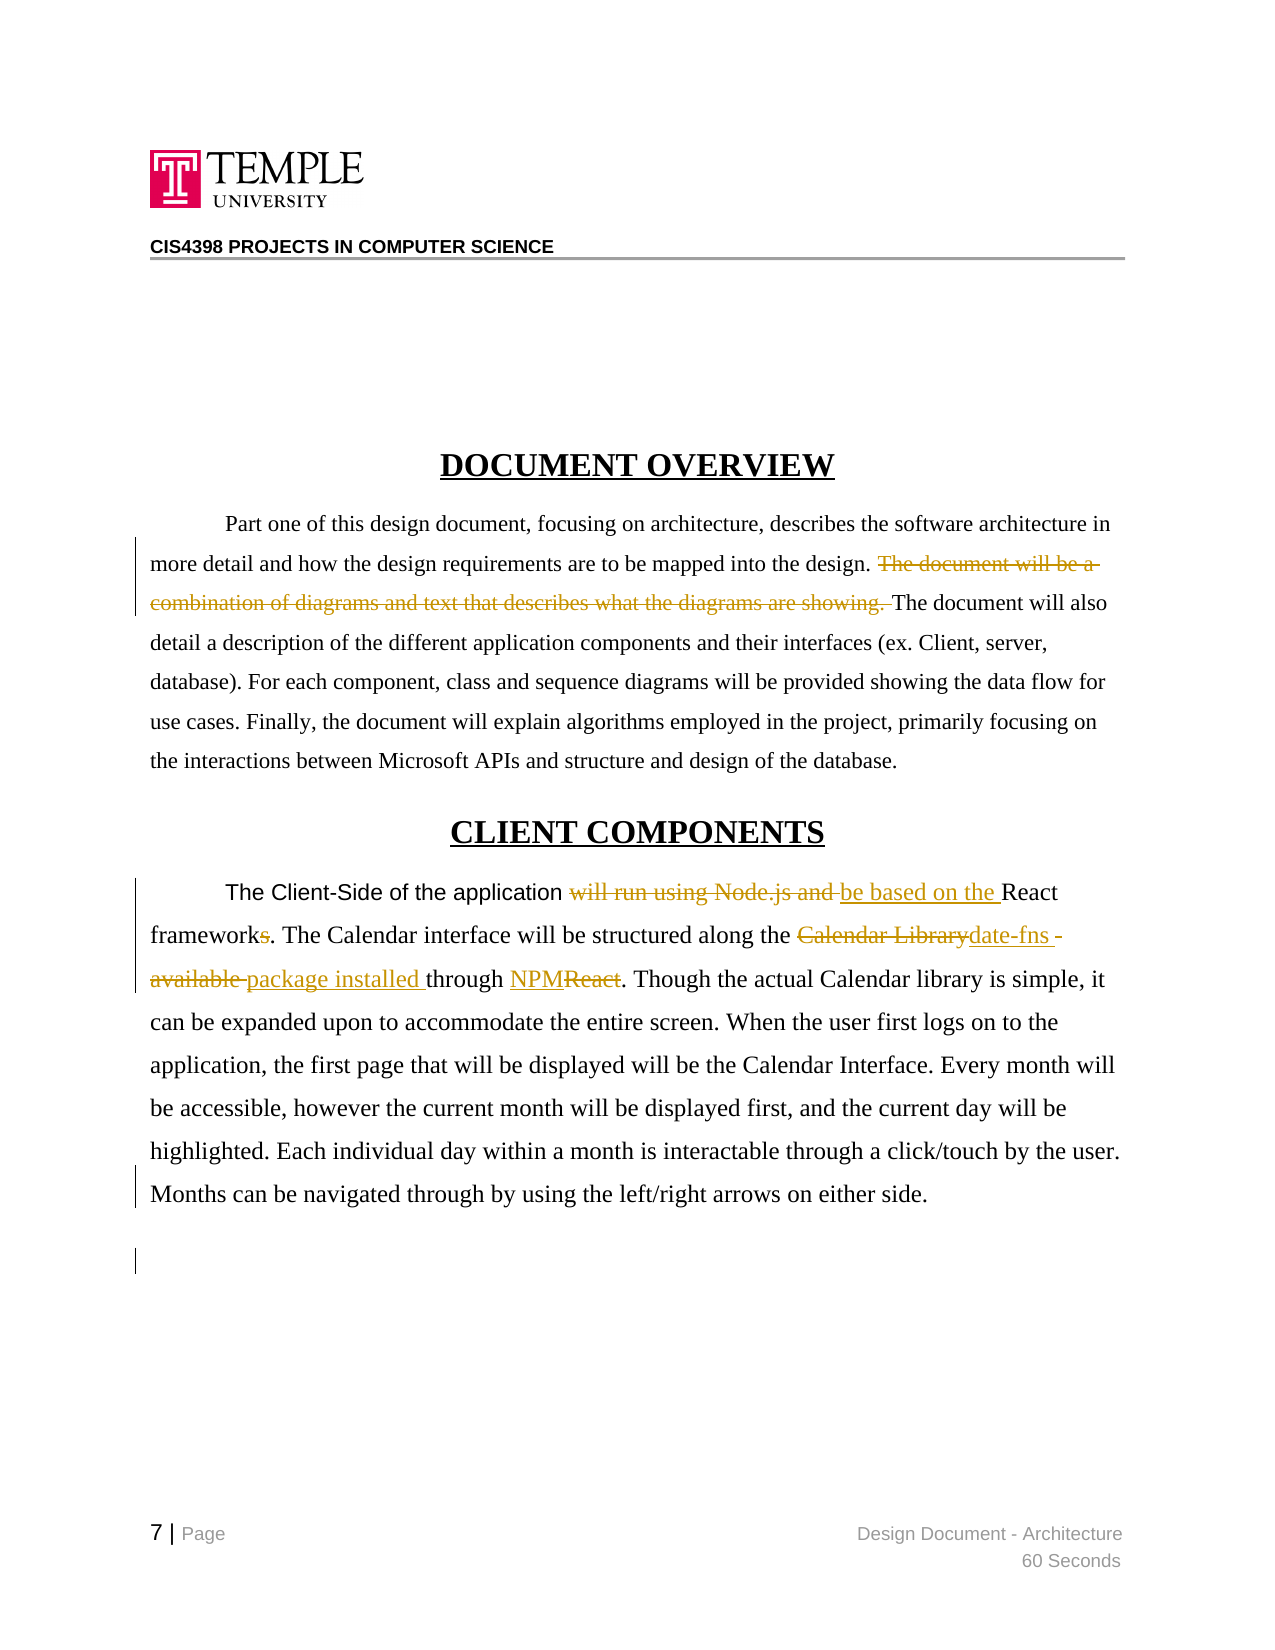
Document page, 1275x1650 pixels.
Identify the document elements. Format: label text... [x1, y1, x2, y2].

text DOCUMENT OVERVIEW [150, 445, 1125, 483]
picture [150, 150, 364, 208]
text Part one of this design document, focusing on architecture, describes the software architecture in more detail and how the design requirements are to be mapped into the design. The document will also detail a description of the different application components and their interfaces (ex. Client, server, database). For each component, class and sequence diagrams will be provided showing the data flow for use cases. Finally, the document will explain algorithms employed in the project, primarily focusing on the interactions between Microsoft APIs and structure and design of the database. [150, 511, 1125, 774]
text CLIENT COMPONENTS [150, 812, 1125, 850]
